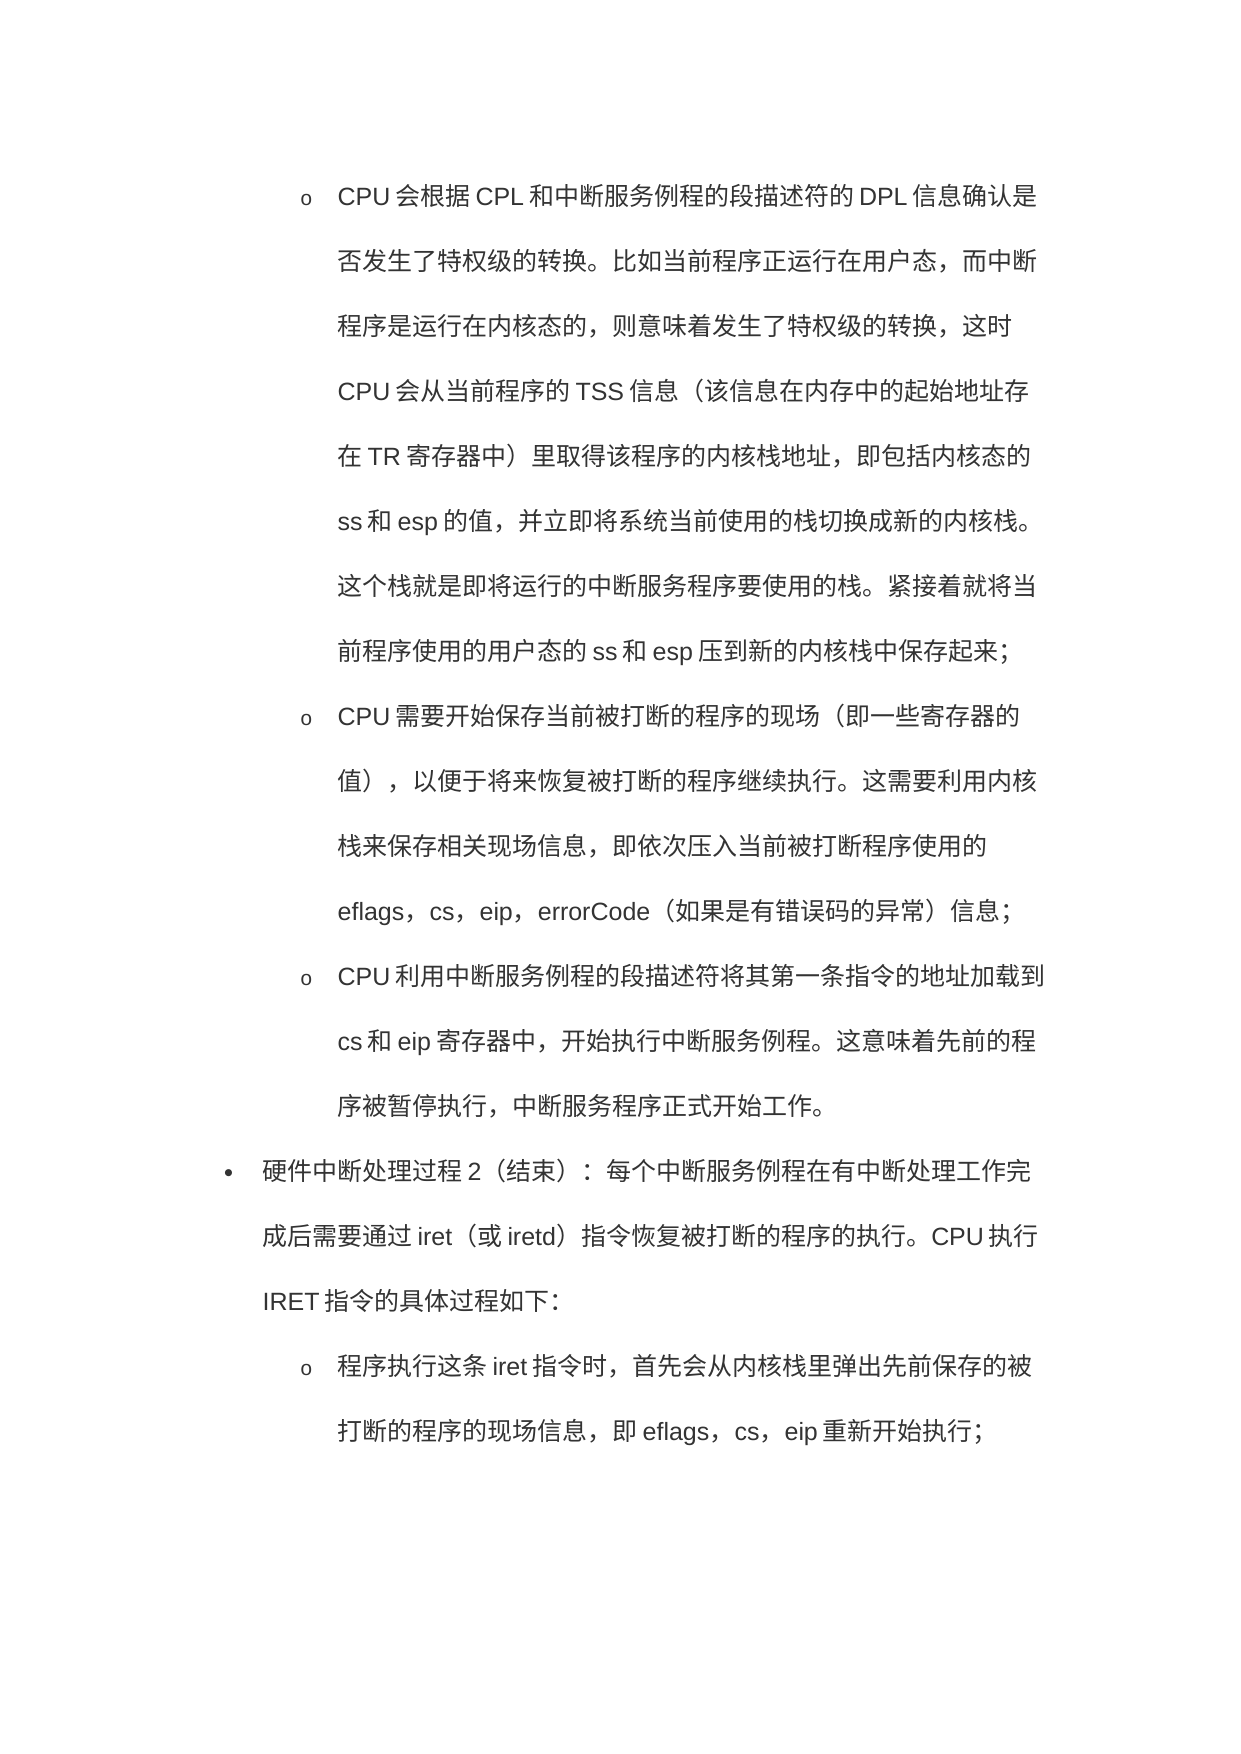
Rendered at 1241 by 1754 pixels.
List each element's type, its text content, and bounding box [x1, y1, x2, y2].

list CPU利用中断服务例程的段描述符将其第一条指令的地址加载到cs和eip寄存器中，开始执行中断服务例程。这意味着先前的程序被暂停执行，中断服务程序正式开始工作。 [300, 942, 1053, 1137]
list CPU需要开始保存当前被打断的程序的现场（即一些寄存器的值），以便于将来恢复被打断的程序继续执行。这需要利用内核栈来保存相关现场信息，即依次压入当前被打断程序使用的eflags，cs，eip，errorCode（如果是有错误码的异常）信息； [300, 682, 1053, 942]
list CPU会根据CPL和中断服务例程的段描述符的DPL信息确认是否发生了特权级的转换。比如当前程序正运行在用户态，而中断程序是运行在内核态的，则意味着发生了特权级的转换，这时CPU会从当前程序的TSS信息（该信息在内存中的起始地址存在TR寄存器中）里取得该程序的内核栈地址，即包括内核态的ss和esp的值，并立即将系统当前使用的栈切换成新的内核栈。这个栈就是即将运行的中断服务程序要使用的栈。紧接着就将当前程序使用的用户态的ss和esp压到新的内核栈中保存起来； [300, 162, 1053, 682]
list 硬件中断处理过程2（结束）：每个中断服务例程在有中断处理工作完成后需要通过iret（或iretd）指令恢复被打断的程序的执行。CPU执行IRET指令的具体过程如下： [225, 1137, 1053, 1332]
list 程序执行这条iret指令时，首先会从内核栈里弹出先前保存的被打断的程序的现场信息，即eflags，cs，eip重新开始执行； [300, 1332, 1053, 1462]
